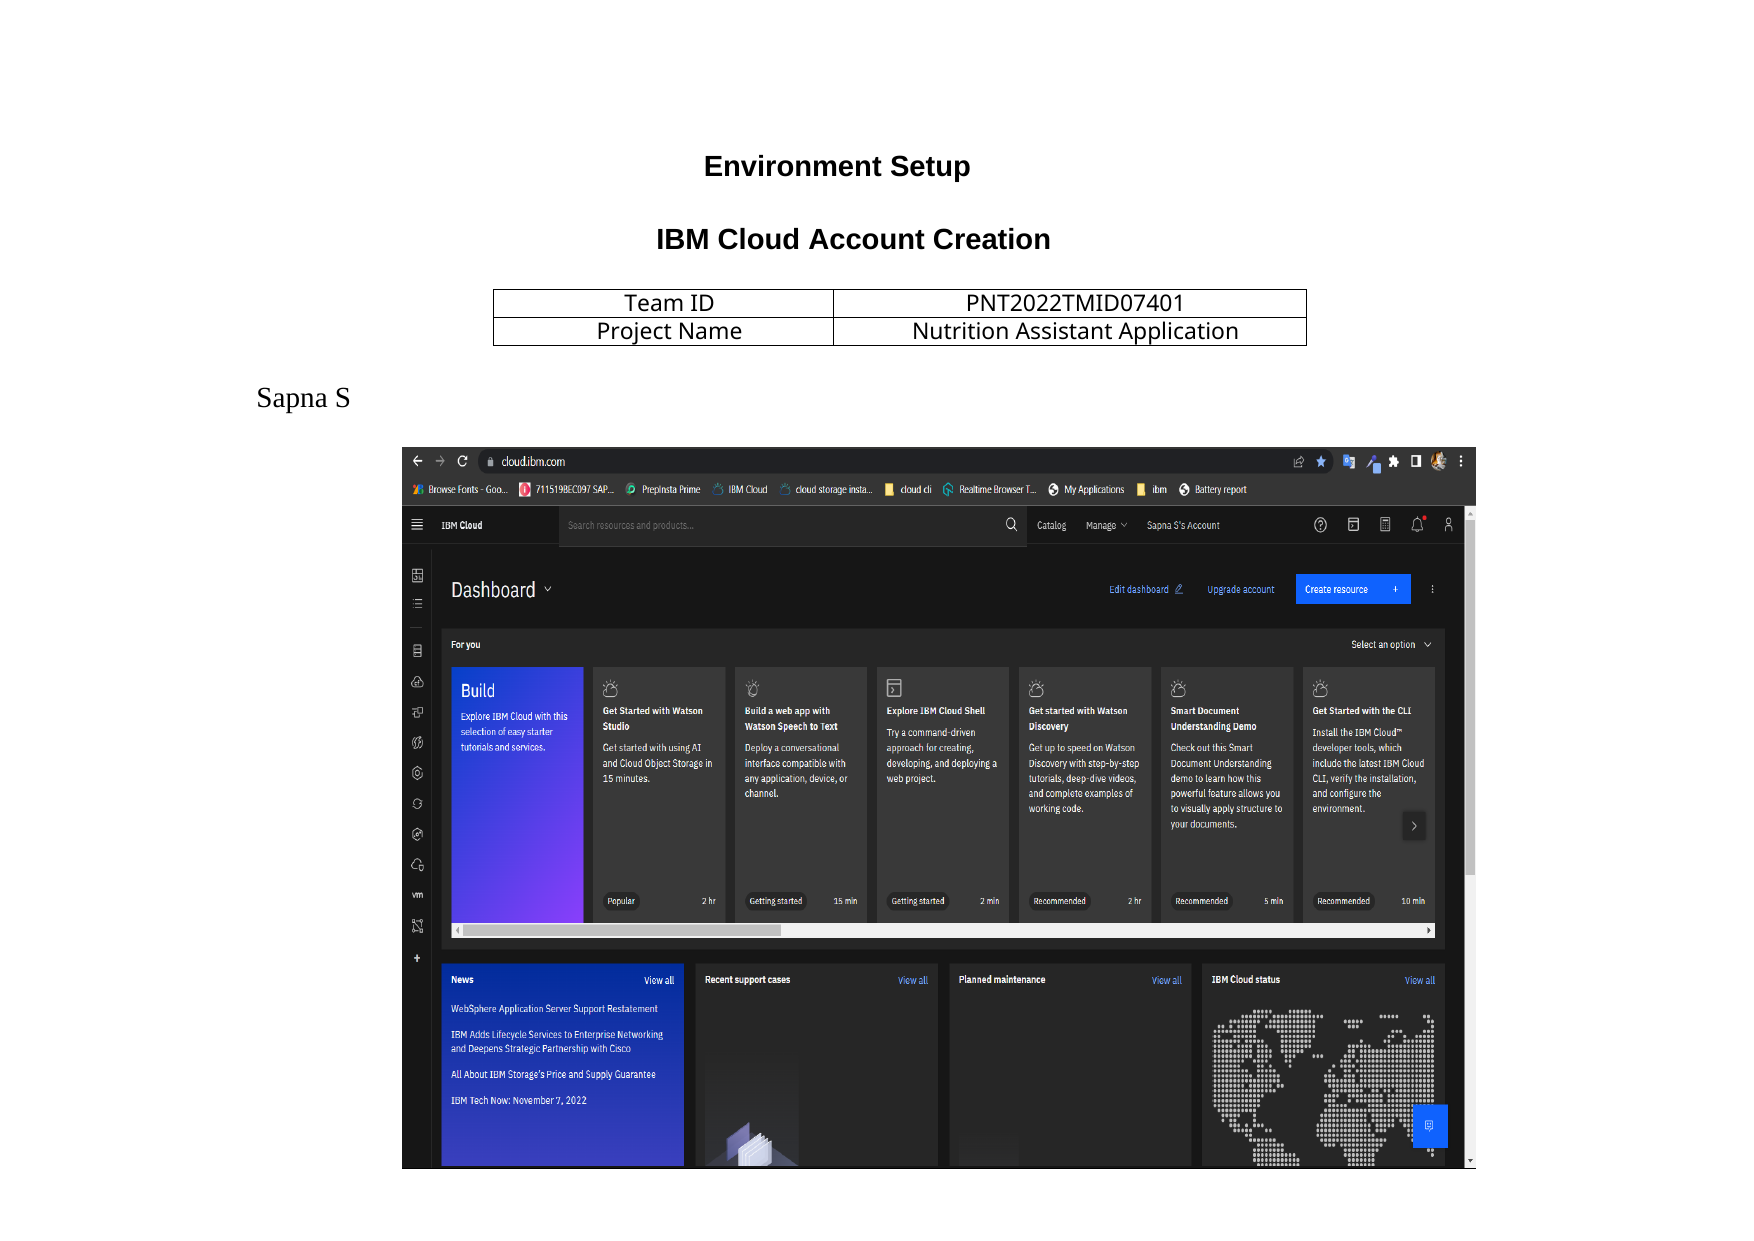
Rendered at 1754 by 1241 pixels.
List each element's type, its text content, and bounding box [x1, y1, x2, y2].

table_cell Project Name [494, 318, 833, 345]
text IBM Cloud Account Creation [589, 222, 1084, 289]
table_cell Nutrition Assistant Application [834, 318, 1306, 345]
picture [402, 447, 1476, 1169]
text Environment Setup [568, 149, 1084, 183]
table_header PNT2022TMID07401 [834, 290, 1306, 317]
table_header Team ID [494, 290, 833, 317]
text Sapna S [139, 380, 1589, 413]
